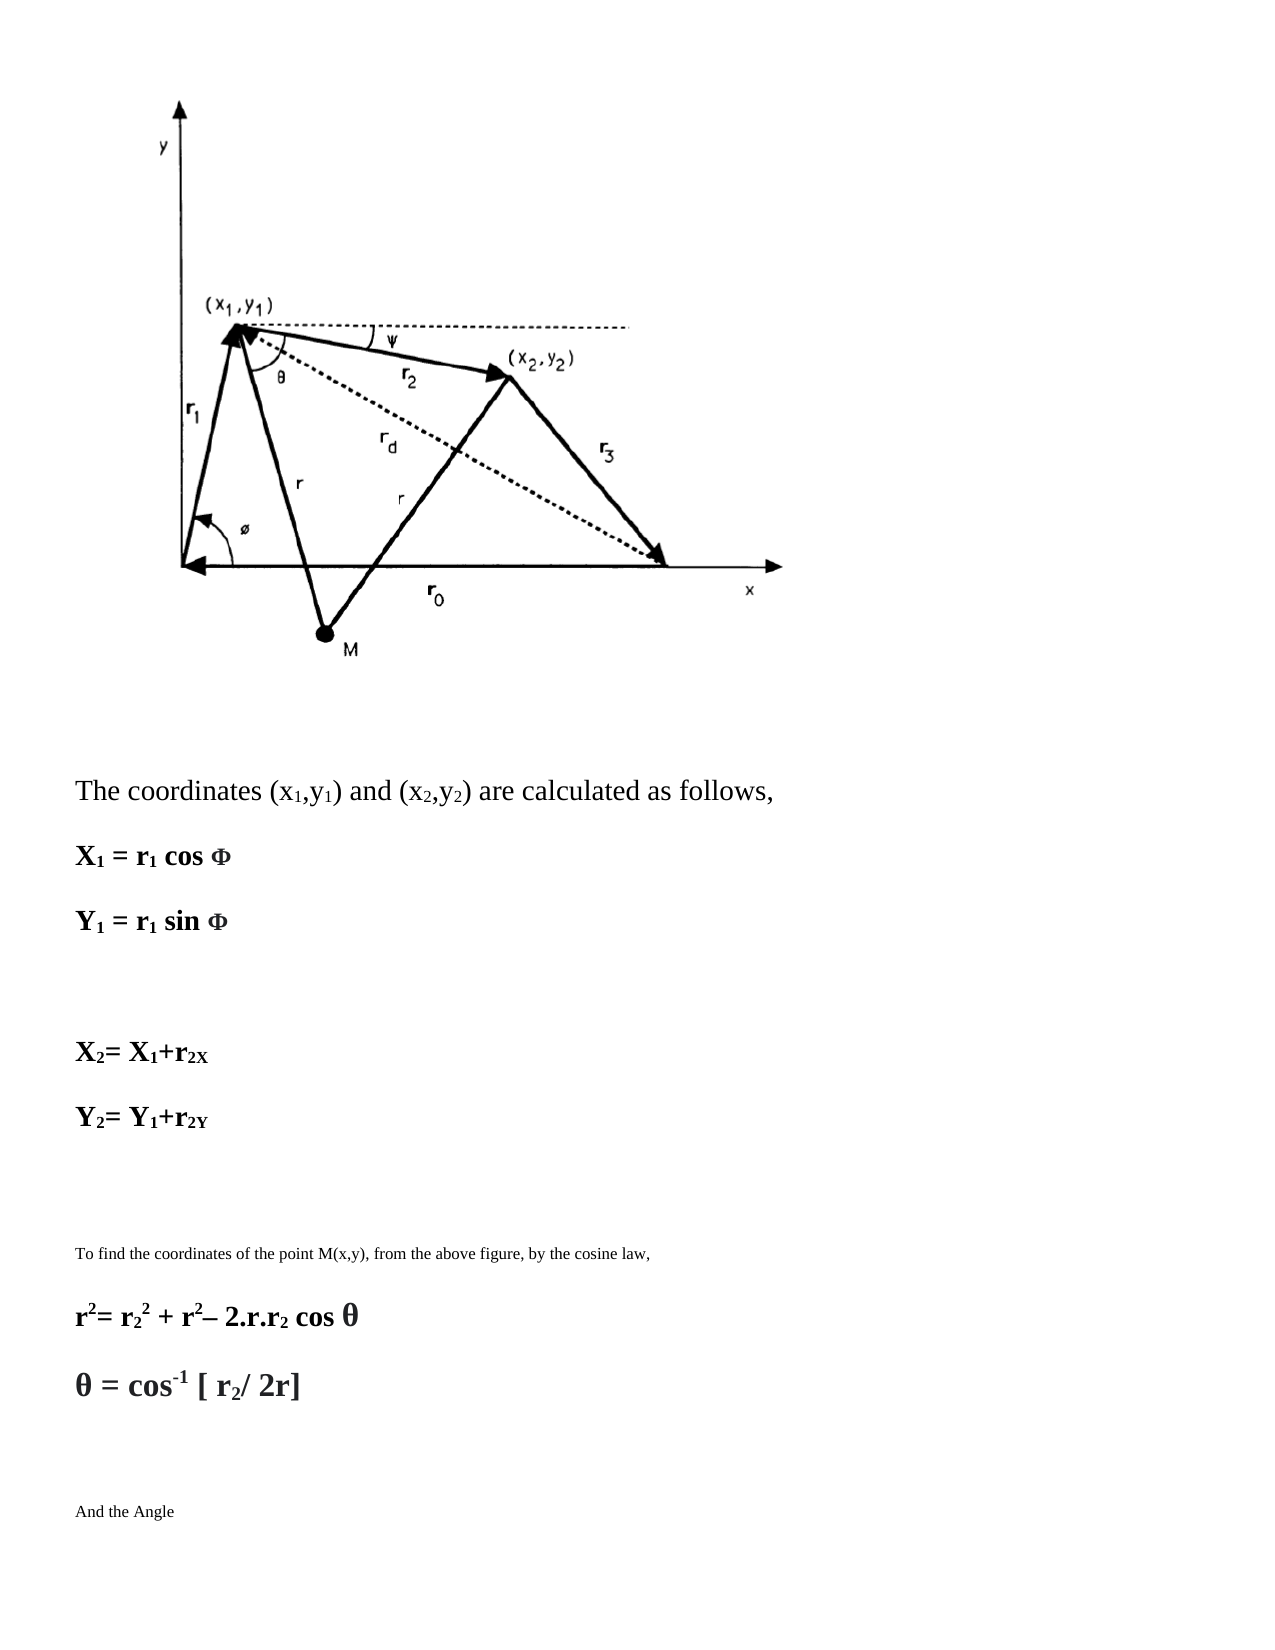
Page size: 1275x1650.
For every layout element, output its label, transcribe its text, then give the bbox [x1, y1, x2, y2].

text To find the coordinates of the point M(x,y), from the above figure, by the cosine law, [75, 1230, 1200, 1263]
picture [75, 75, 826, 675]
text r2= r22 + r2– 2.r.r2 cos θ [75, 1295, 1200, 1333]
text Y1 = r1 sin Φ [75, 903, 1200, 937]
text Y2= Y1+r2Y [75, 1099, 1200, 1133]
text θ = cos-1 [ r2/ 2r] [75, 1366, 1200, 1404]
text X2= X1+r2X [75, 1034, 1200, 1067]
text The coordinates (x1,y1) and (x2,y2) are calculated as follows, [75, 773, 1200, 806]
text X1 = r1 cos Φ [75, 838, 1200, 871]
text And the Angle [75, 1501, 1200, 1535]
